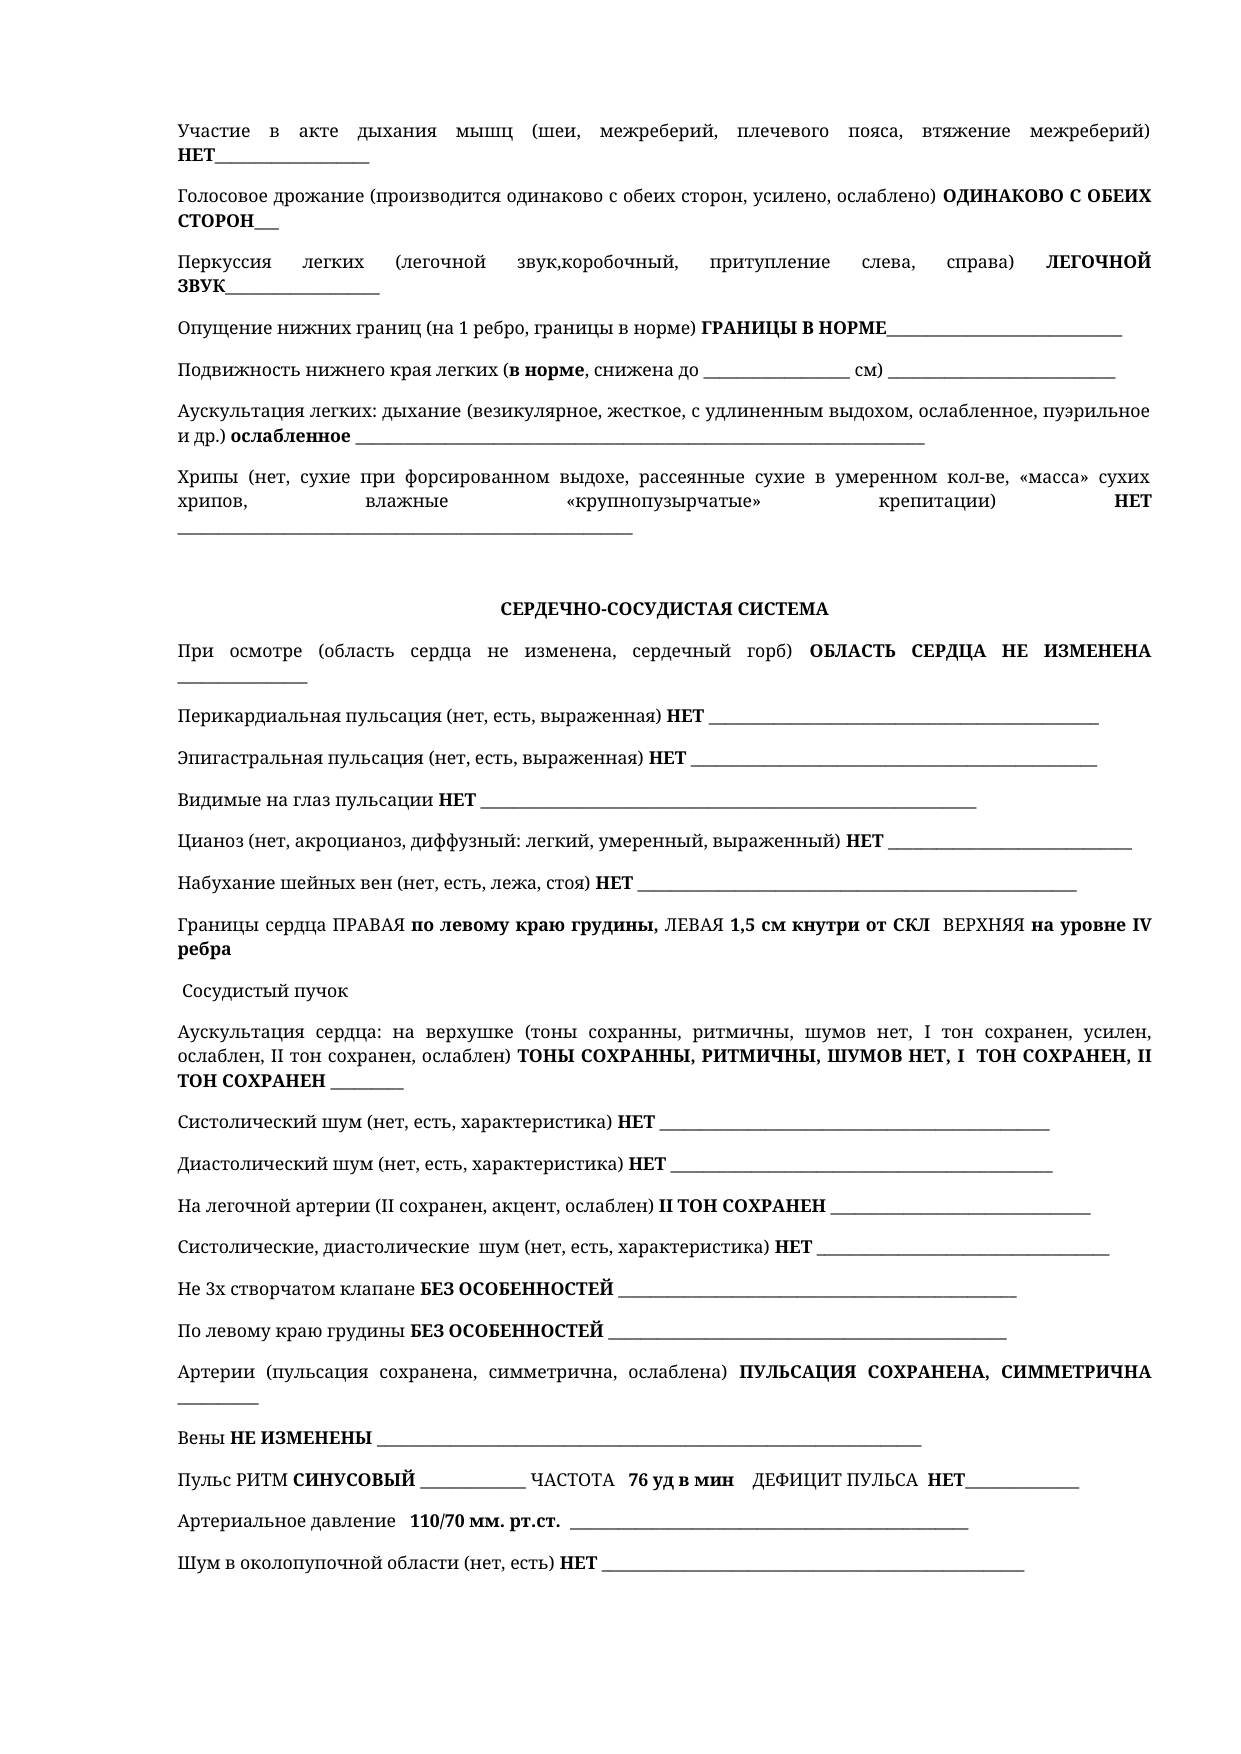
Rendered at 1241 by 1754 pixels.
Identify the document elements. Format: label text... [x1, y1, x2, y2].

text Набухание шейных вен (нет, есть, лежа, стоя) НЕТ ______________________________________________________ [177, 871, 1152, 895]
text Шум в околопупочной области (нет, есть) НЕТ ____________________________________________________ [177, 1551, 1152, 1575]
text Пульс РИТМ СИНУСОВЫЙ _____________ ЧАСТОТА 76 уд в мин ДЕФИЦИТ ПУЛЬСА НЕТ______________ [177, 1467, 1152, 1491]
text Цианоз (нет, акроцианоз, диффузный: легкий, умеренный, выраженный) НЕТ ______________________________ [177, 829, 1152, 853]
text Перкуссия легких (легочной звук,коробочный, притупление слева, справа) ЛЕГОЧНОЙ ЗВУК___________________ [177, 250, 1152, 298]
text Вены НЕ ИЗМЕНЕНЫ ___________________________________________________________________ [177, 1426, 1152, 1450]
text Артерии (пульсация сохранена, симметрична, ослаблена) ПУЛЬСАЦИЯ СОХРАНЕНА, СИММЕТРИЧНА __________ [177, 1360, 1152, 1408]
text Не 3х створчатом клапане БЕЗ ОСОБЕННОСТЕЙ _________________________________________________ [177, 1276, 1152, 1301]
text При осмотре (область сердца не изменена, сердечный горб) ОБЛАСТЬ СЕРДЦА НЕ ИЗМЕНЕНА ________________ [177, 638, 1152, 686]
text Артериальное давление 110/70 мм. рт.ст. _________________________________________________ [177, 1509, 1152, 1533]
text Опущение нижних границ (на 1 ребро, границы в норме) ГРАНИЦЫ В НОРМЕ_____________________________ [177, 316, 1152, 340]
text Систолический шум (нет, есть, характеристика) НЕТ ________________________________________________ [177, 1110, 1152, 1134]
text На легочной артерии (II сохранен, акцент, ослаблен) II ТОН СОХРАНЕН ________________________________ [177, 1193, 1152, 1217]
text СЕРДЕЧНО-СОСУДИСТАЯ СИСТЕМА [177, 596, 1152, 621]
text Аускультация сердца: на верхушке (тоны сохранны, ритмичны, шумов нет, I тон сохранен, усилен, ослаблен, II тон сохранен, ослаблен) ТОНЫ СОХРАННЫ, РИТМИЧНЫ, ШУМОВ НЕТ, I ТОН СОХРАНЕН, II ТОН СОХРАНЕН _________ [177, 1020, 1152, 1092]
text По левому краю грудины БЕЗ ОСОБЕННОСТЕЙ _________________________________________________ [177, 1318, 1152, 1342]
text Эпигастральная пульсация (нет, есть, выраженная) НЕТ __________________________________________________ [177, 746, 1152, 770]
text Видимые на глаз пульсации НЕТ _____________________________________________________________ [177, 787, 1152, 811]
text Подвижность нижнего края легких (в норме, снижена до __________________ см) ____________________________ [177, 357, 1152, 381]
text Систолические, диастолические шум (нет, есть, характеристика) НЕТ ____________________________________ [177, 1235, 1152, 1259]
text Сосудистый пучок [177, 978, 1152, 1002]
text Голосовое дрожание (производится одинаково с обеих сторон, усилено, ослаблено) ОДИНАКОВО С ОБЕИХ СТОРОН___ [177, 184, 1152, 232]
text Границы сердца ПРАВАЯ по левому краю грудины, ЛЕВАЯ 1,5 см кнутри от СКЛ ВЕРХНЯЯ на уровне IV ребра [177, 912, 1152, 961]
text Участие в акте дыхания мышц (шеи, межреберий, плечевого пояса, втяжение межреберий) НЕТ___________________ [177, 118, 1152, 166]
text Хрипы (нет, сухие при форсированном выдохе, рассеянные сухие в умеренном кол-ве, «масса» сухих хрипов, влажные «крупнопузырчатые» крепитации) НЕТ ________________________________________________________ [177, 465, 1152, 537]
text Диастолический шум (нет, есть, характеристика) НЕТ _______________________________________________ [177, 1151, 1152, 1176]
text Перикардиальная пульсация (нет, есть, выраженная) НЕТ ________________________________________________ [177, 704, 1152, 728]
